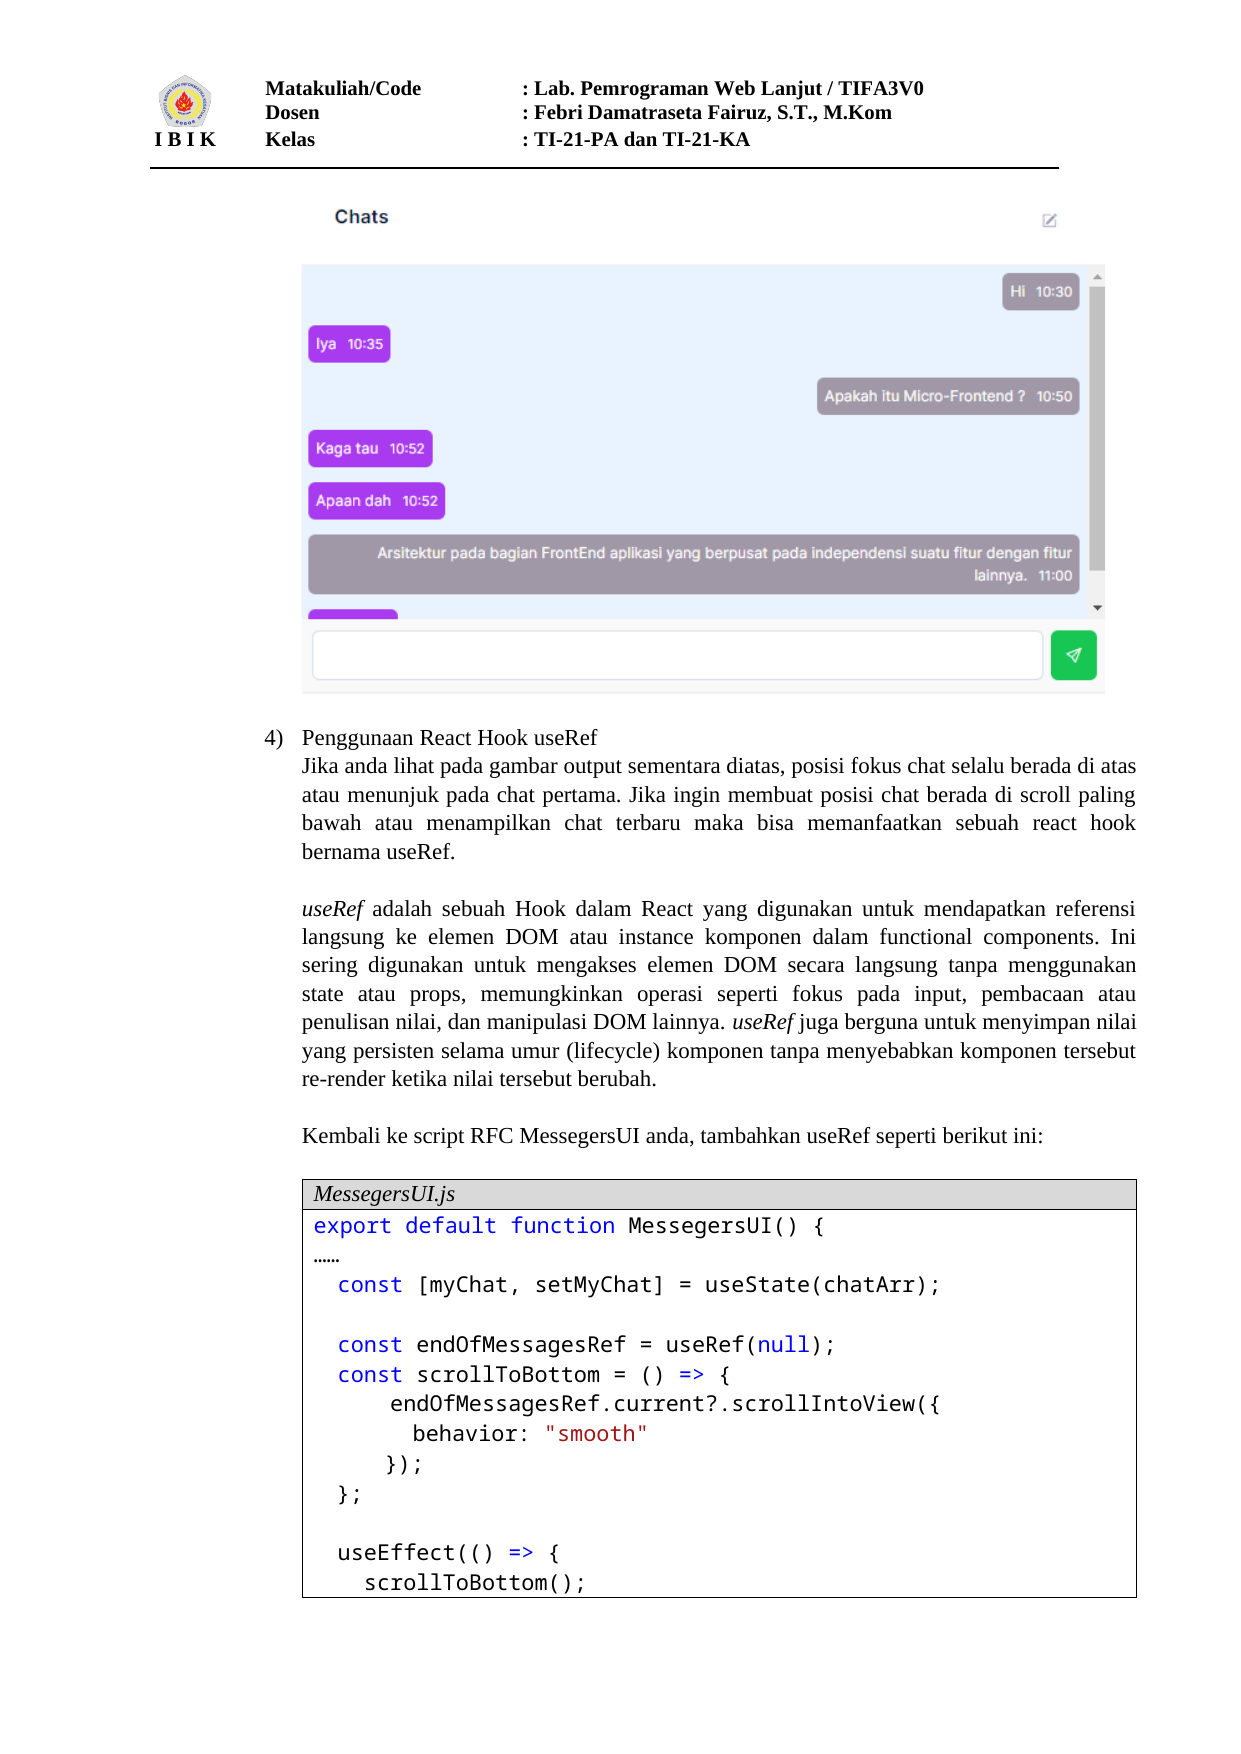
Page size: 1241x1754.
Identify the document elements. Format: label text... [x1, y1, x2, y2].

picture [301, 183, 1106, 694]
list Penggunaan React Hook useRef [264, 724, 1137, 750]
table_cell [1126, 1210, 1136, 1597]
list Kembali ke script RFC MessegersUI anda, tambahkan useRef seperti berikut ini: [302, 1122, 1137, 1148]
table_header MessegersUI.js [303, 1180, 1136, 1209]
picture [158, 75, 212, 127]
list useRef adalah sebuah Hook dalam React yang digunakan untuk mendapatkan referensi langsung ke elemen DOM atau instance komponen dalam functional components. Ini sering digunakan untuk mengakses elemen DOM secara langsung tanpa menggunakan state atau props, memungkinkan operasi seperti fokus pada input, pembacaan atau penulisan nilai, dan manipulasi DOM lainnya. useRef juga berguna untuk menyimpan nilai yang persisten selama umur (lifecycle) komponen tanpa menyebabkan komponen tersebut re-render ketika nilai tersebut berubah. [302, 894, 1137, 1092]
list Jika anda lihat pada gambar output sementara diatas, posisi fokus chat selalu berada di atas atau menunjuk pada chat pertama. Jika ingin membuat posisi chat berada di scroll paling bawah atau menampilkan chat terbaru maka bisa memanfaatkan sebuah react hook bernama useRef. [302, 752, 1137, 864]
